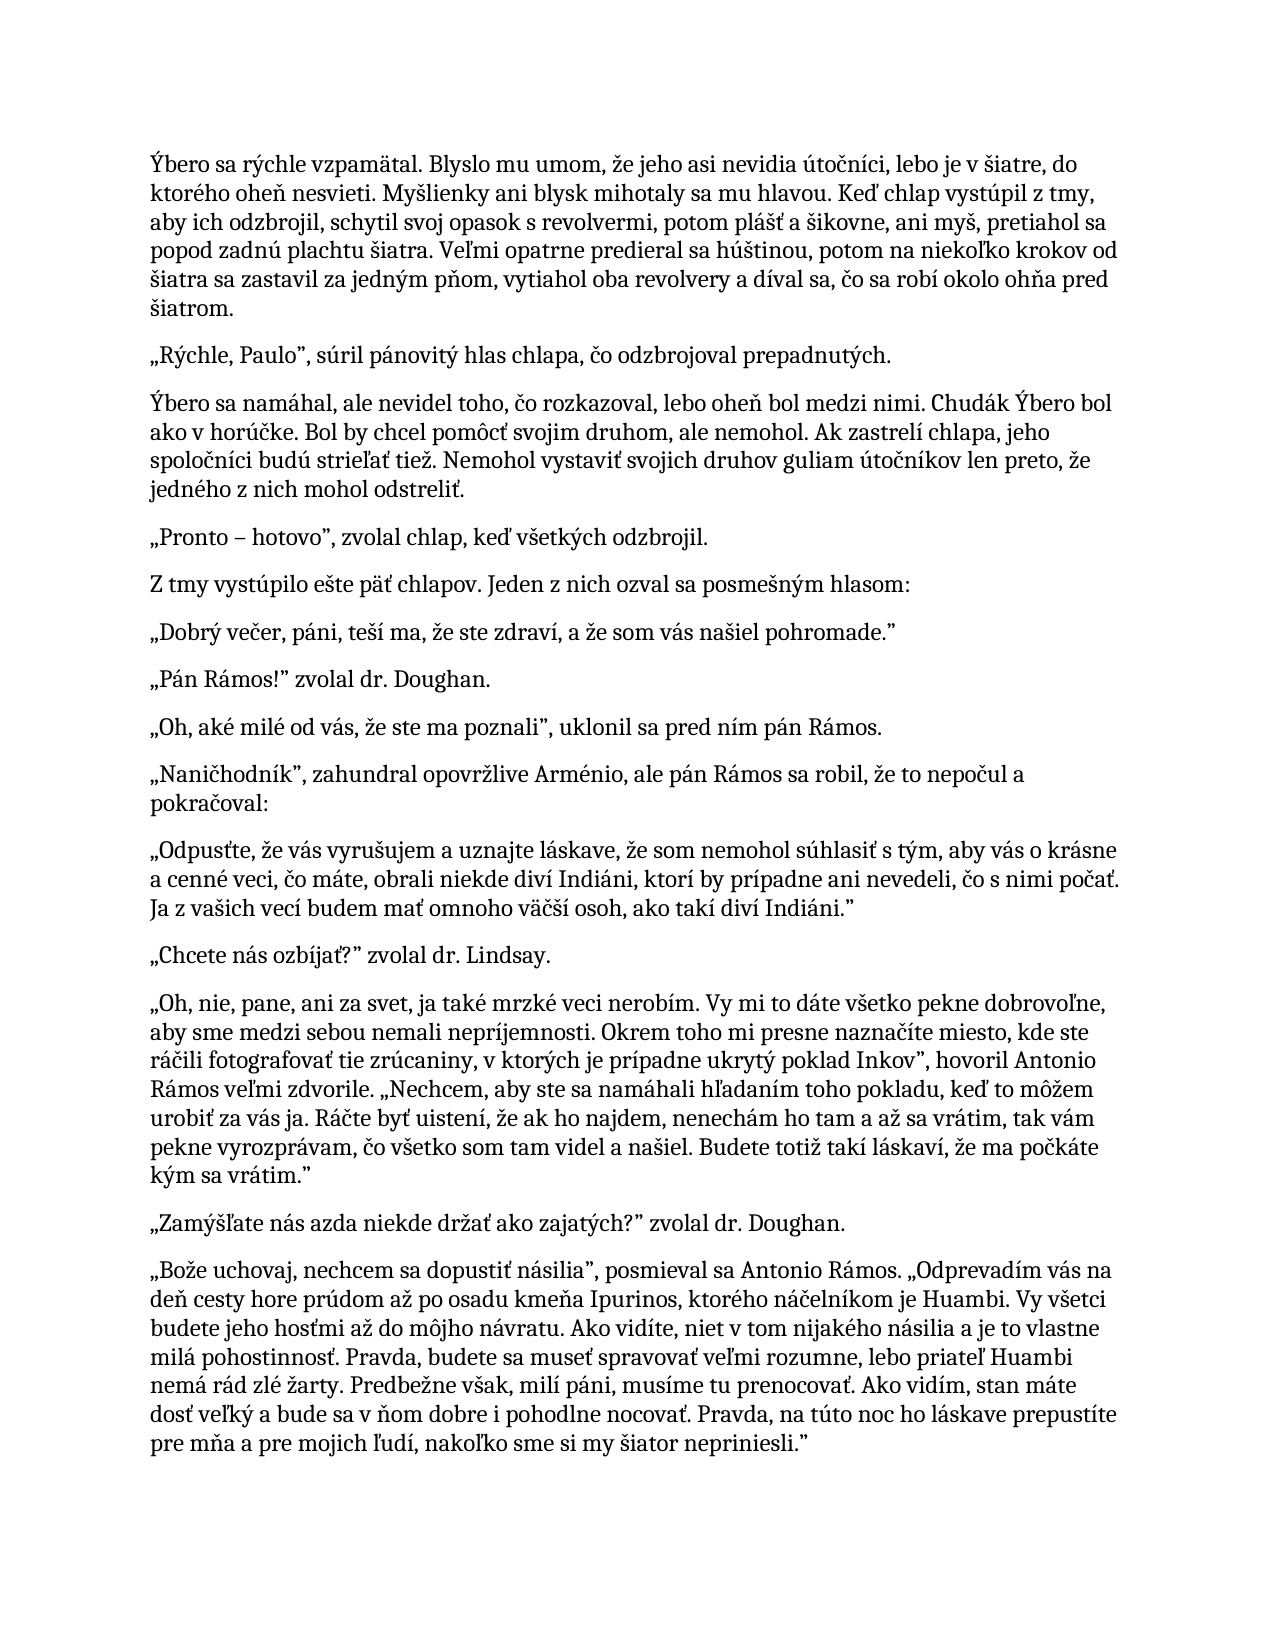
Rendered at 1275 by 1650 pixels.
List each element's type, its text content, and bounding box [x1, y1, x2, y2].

text Ýbero sa namáhal, ale nevidel toho, čo rozkazoval, lebo oheň bol medzi nimi. Chudák Ýbero bol ako v horúčke. Bol by chcel pomôcť svojim druhom, ale nemohol. Ak zastrelí chlapa, jeho spoločníci budú strieľať tiež. Nemohol vystaviť svojich druhov guliam útočníkov len preto, že jedného z nich mohol odstreliť. [150, 389, 1125, 504]
text Ýbero sa rýchle vzpamätal. Blyslo mu umom, že jeho asi nevidia útočníci, lebo je v šiatre, do ktorého oheň nesvieti. Myšlienky ani blysk mihotaly sa mu hlavou. Keď chlap vystúpil z tmy, aby ich odzbrojil, schytil svoj opasok s revolvermi, potom plášť a šikovne, ani myš, pretiahol sa popod zadnú plachtu šiatra. Veľmi opatrne predieral sa húštinou, potom na niekoľko krokov od šiatra sa zastavil za jedným pňom, vytiahol oba revolvery a díval sa, čo sa robí okolo ohňa pred šiatrom. [150, 150, 1125, 322]
text „Pán Rámos!” zvolal dr. Doughan. [150, 665, 1125, 694]
text „Naničhodník”, zahundral opovržlive Arménio, ale pán Rámos sa robil, že to nepočul a pokračoval: [150, 760, 1125, 817]
text „Dobrý večer, páni, teší ma, že ste zdraví, a že som vás našiel pohromade.” [150, 617, 1125, 646]
text „Oh, nie, pane, ani za svet, ja také mrzké veci nerobím. Vy mi to dáte všetko pekne dobrovoľne, aby sme medzi sebou nemali nepríjemnosti. Okrem toho mi presne naznačíte miesto, kde ste ráčili fotografovať tie zrúcaniny, v ktorých je prípadne ukrytý poklad Inkov”, hovoril Antonio Rámos veľmi zdvorile. „Nechcem, aby ste sa namáhali hľadaním toho pokladu, keď to môžem urobiť za vás ja. Ráčte byť uistení, že ak ho najdem, nenechám ho tam a až sa vrátim, tak vám pekne vyrozprávam, čo všetko som tam videl a našiel. Budete totiž takí láskaví, že ma počkáte kým sa vrátim.” [150, 989, 1125, 1190]
text „Oh, aké milé od vás, že ste ma poznali”, uklonil sa pred ním pán Rámos. [150, 712, 1125, 741]
text „Zamýšľate nás azda niekde držať ako zajatých?” zvolal dr. Doughan. [150, 1209, 1125, 1237]
text „Pronto – hotovo”, zvolal chlap, keď všetkých odzbrojil. [150, 522, 1125, 551]
text Z tmy vystúpilo ešte päť chlapov. Jeden z nich ozval sa posmešným hlasom: [150, 570, 1125, 599]
text „Chcete nás ozbíjať?” zvolal dr. Lindsay. [150, 941, 1125, 970]
text „Rýchle, Paulo”, súril pánovitý hlas chlapa, čo odzbrojoval prepadnutých. [150, 341, 1125, 370]
text „Bože uchovaj, nechcem sa dopustiť násilia”, posmieval sa Antonio Rámos. „Odprevadím vás na deň cesty hore prúdom až po osadu kmeňa Ipurinos, ktorého náčelníkom je Huambi. Vy všetci budete jeho hosťmi až do môjho návratu. Ako vidíte, niet v tom nijakého násilia a je to vlastne milá pohostinnosť. Pravda, budete sa museť spravovať veľmi rozumne, lebo priateľ Huambi nemá rád zlé žarty. Predbežne však, milí páni, musíme tu prenocovať. Ako vidím, stan máte dosť veľký a bude sa v ňom dobre i pohodlne nocovať. Pravda, na túto noc ho láskave prepustíte pre mňa a pre mojich ľudí, nakoľko sme si my šiator nepriniesli.” [150, 1256, 1125, 1457]
text „Odpusťte, že vás vyrušujem a uznajte láskave, že som nemohol súhlasiť s tým, aby vás o krásne a cenné veci, čo máte, obrali niekde diví Indiáni, ktorí by prípadne ani nevedeli, čo s nimi počať. Ja z vašich vecí budem mať omnoho väčší osoh, ako takí diví Indiáni.” [150, 836, 1125, 922]
